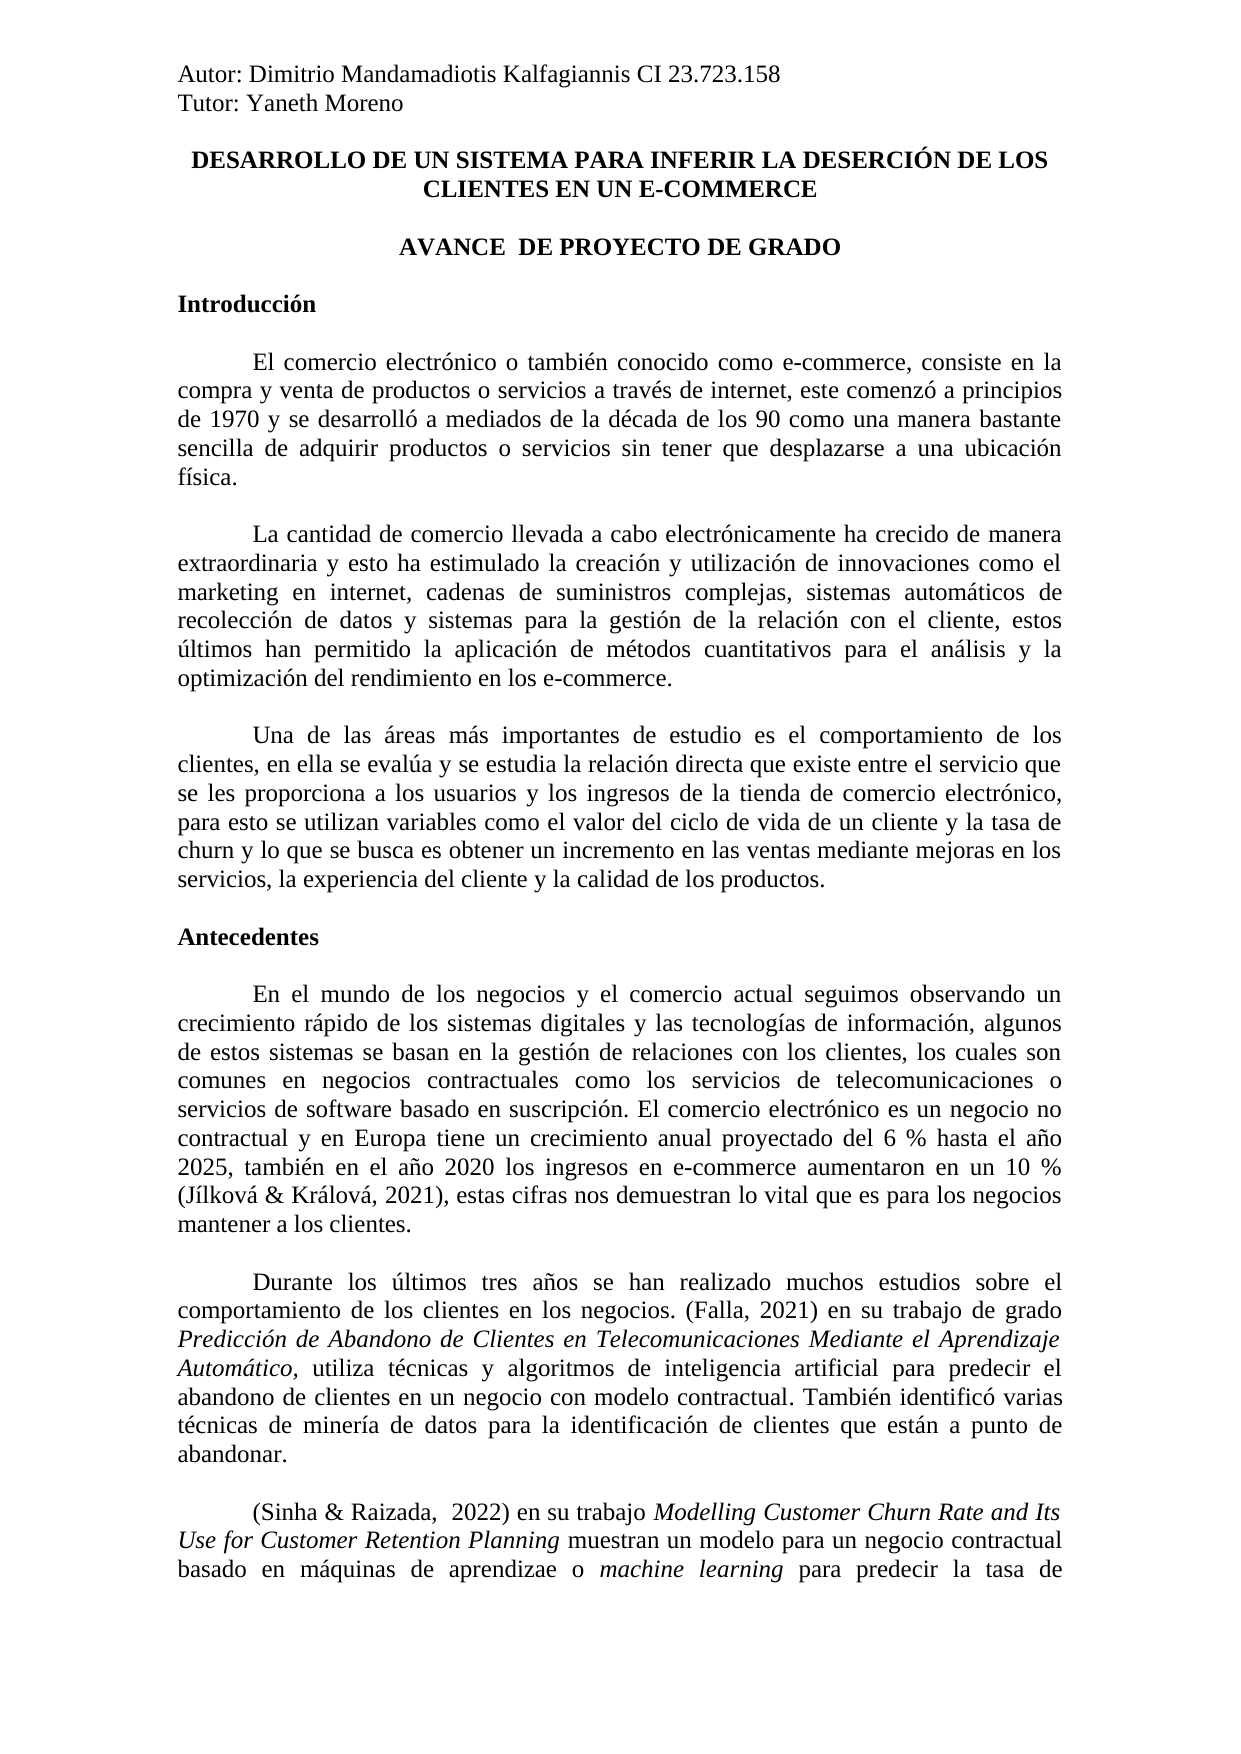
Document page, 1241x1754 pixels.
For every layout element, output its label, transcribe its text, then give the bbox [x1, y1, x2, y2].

text La cantidad de comercio llevada a cabo electrónicamente ha crecido de manera extraordinaria y esto ha estimulado la creación y utilización de innovaciones como el marketing en internet, cadenas de suministros complejas, sistemas automáticos de recolección de datos y sistemas para la gestión de la relación con el cliente, estos últimos han permitido la aplicación de métodos cuantitativos para el análisis y la optimización del rendimiento en los e-commerce. [177, 519, 1063, 692]
text El comercio electrónico o también conocido como e-commerce, consiste en la compra y venta de productos o servicios a través de internet, este comenzó a principios de 1970 y se desarrolló a mediados de la década de los 90 como una manera bastante sencilla de adquirir productos o servicios sin tener que desplazarse a una ubicación física. [177, 347, 1063, 490]
text Durante los últimos tres años se han realizado muchos estudios sobre el comportamiento de los clientes en los negocios. (Falla, 2021) en su trabajo de grado Predicción de Abandono de Clientes en Telecomunicaciones Mediante el Aprendizaje Automático, utiliza técnicas y algoritmos de inteligencia artificial para predecir el abandono de clientes en un negocio con modelo contractual. También identificó varias técnicas de minería de datos para la identificación de clientes que están a punto de abandonar. [177, 1267, 1063, 1468]
text Introducción [177, 289, 1063, 318]
text Una de las áreas más importantes de estudio es el comportamiento de los clientes, en ella se evalúa y se estudia la relación directa que existe entre el servicio que se les proporciona a los usuarios y los ingresos de la tienda de comercio electrónico, para esto se utilizan variables como el valor del ciclo de vida de un cliente y la tasa de churn y lo que se busca es obtener un incremento en las ventas mediante mejoras en los servicios, la experiencia del cliente y la calidad de los productos. [177, 720, 1063, 893]
text DESARROLLO DE UN SISTEMA PARA INFERIR LA DESERCIÓN DE LOS CLIENTES EN UN E-COMMERCE [177, 145, 1063, 203]
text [177, 1497, 1063, 1583]
text Antecedentes [177, 922, 1063, 950]
text Tutor: Yaneth Moreno [177, 88, 1063, 117]
text Autor: Dimitrio Mandamadiotis Kalfagiannis CI 23.723.158 [177, 59, 1063, 88]
text AVANCE DE PROYECTO DE GRADO [177, 232, 1063, 260]
text En el mundo de los negocios y el comercio actual seguimos observando un crecimiento rápido de los sistemas digitales y las tecnologías de información, algunos de estos sistemas se basan en la gestión de relaciones con los clientes, los cuales son comunes en negocios contractuales como los servicios de telecomunicaciones o servicios de software basado en suscripción. El comercio electrónico es un negocio no contractual y en Europa tiene un crecimiento anual proyectado del 6 % hasta el año 2025, también en el año 2020 los ingresos en e-commerce aumentaron en un 10 % (Jílková & Králová, 2021), estas cifras nos demuestran lo vital que es para los negocios mantener a los clientes. [177, 979, 1063, 1238]
